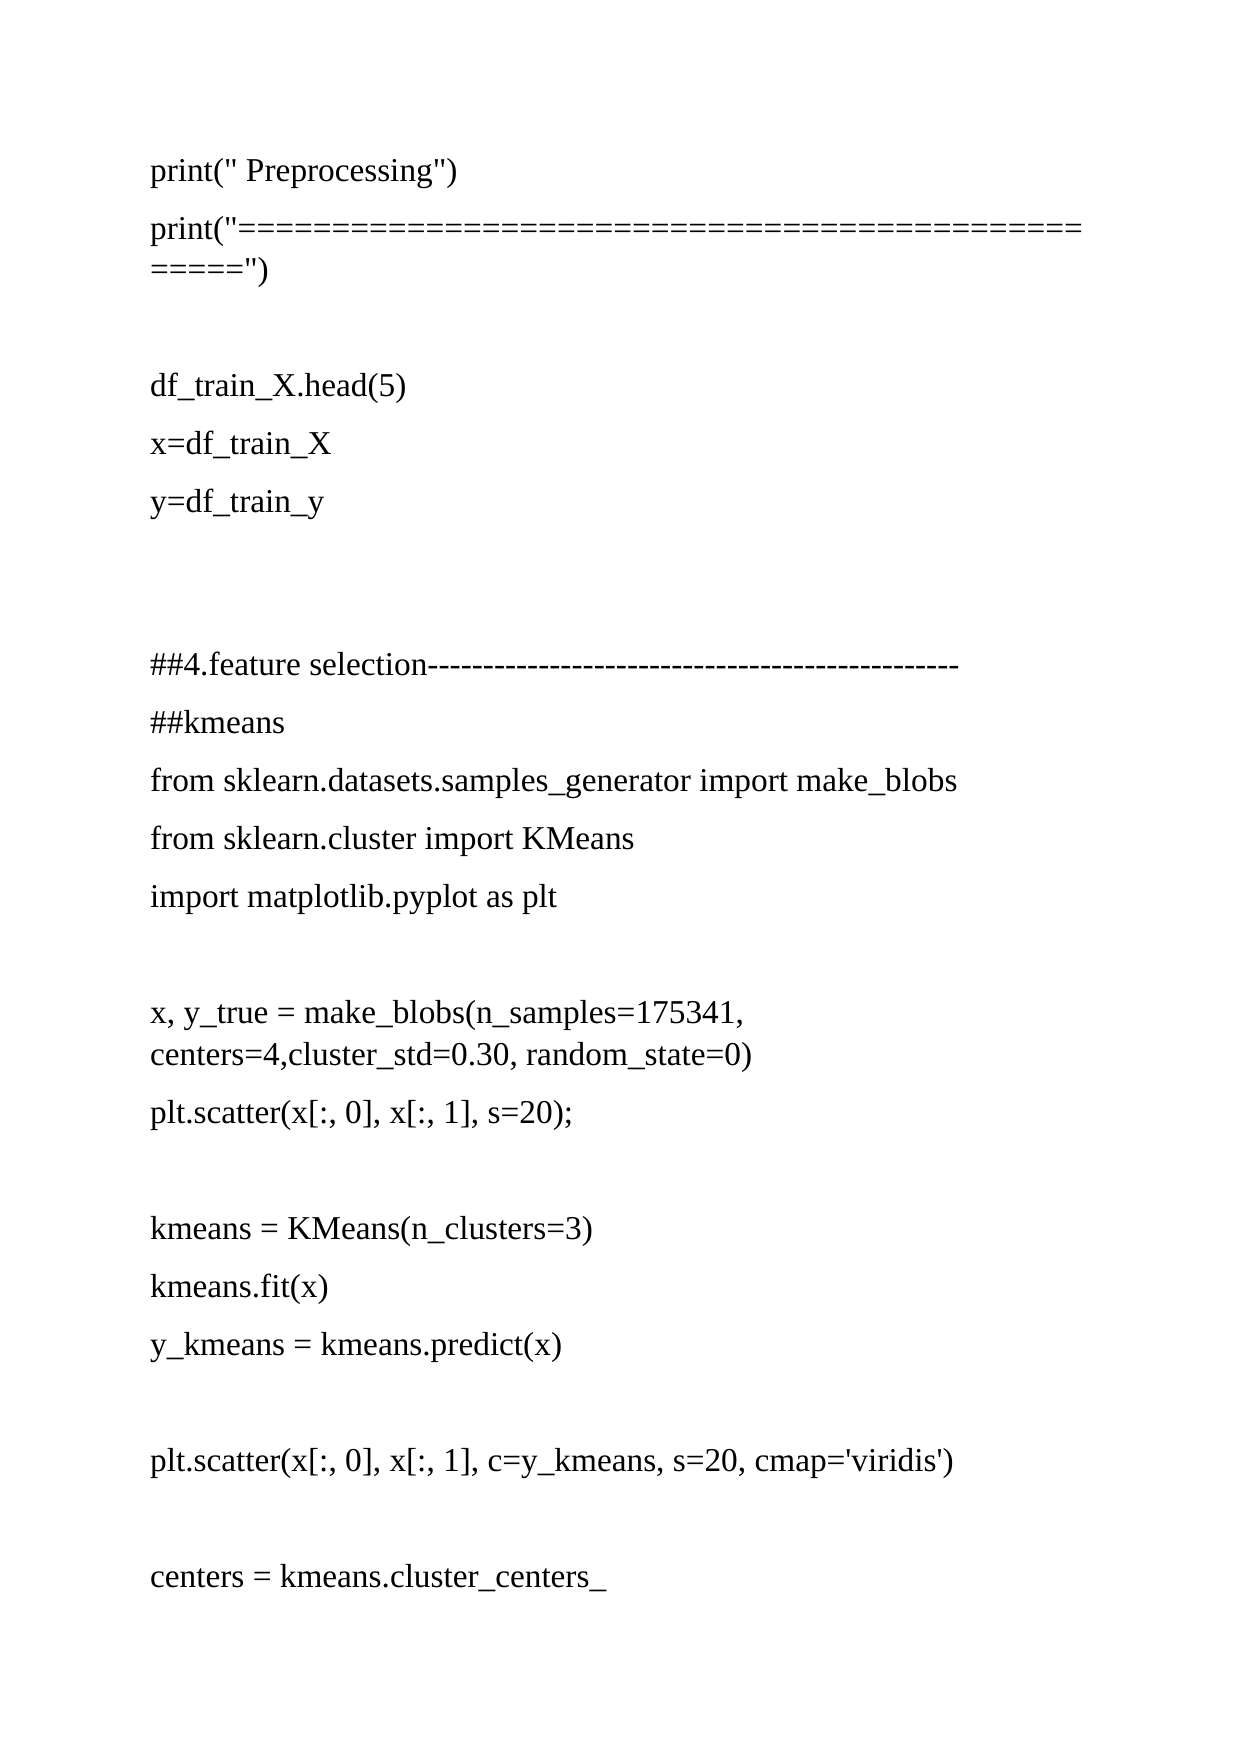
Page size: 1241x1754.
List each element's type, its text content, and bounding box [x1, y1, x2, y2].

text x=df_train_X [150, 423, 1090, 462]
text print(" Preprocessing") [150, 150, 1090, 188]
text from sklearn.datasets.samples_generator import make_blobs [150, 760, 1090, 799]
text import matplotlib.pyplot as plt [150, 876, 1090, 915]
text plt.scatter(x[:, 0], x[:, 1], s=20); [150, 1092, 1090, 1130]
text centers = kmeans.cluster_centers_ [150, 1556, 1090, 1594]
text ##kmeans [150, 702, 1090, 741]
text y=df_train_y [150, 481, 1090, 520]
text kmeans = KMeans(n_clusters=3) [150, 1208, 1090, 1246]
text plt.scatter(x[:, 0], x[:, 1], c=y_kmeans, s=20, cmap='viridis') [150, 1440, 1090, 1478]
text y_kmeans = kmeans.predict(x) [150, 1324, 1090, 1362]
text from sklearn.cluster import KMeans [150, 818, 1090, 857]
text x, y_true = make_blobs(n_samples=175341, centers=4,cluster_std=0.30, random_state=0) [150, 992, 1090, 1072]
text df_train_X.head(5) [150, 365, 1090, 404]
text kmeans.fit(x) [150, 1266, 1090, 1304]
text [150, 208, 1090, 288]
text ##4.feature selection------------------------------------------------ [150, 644, 1090, 683]
